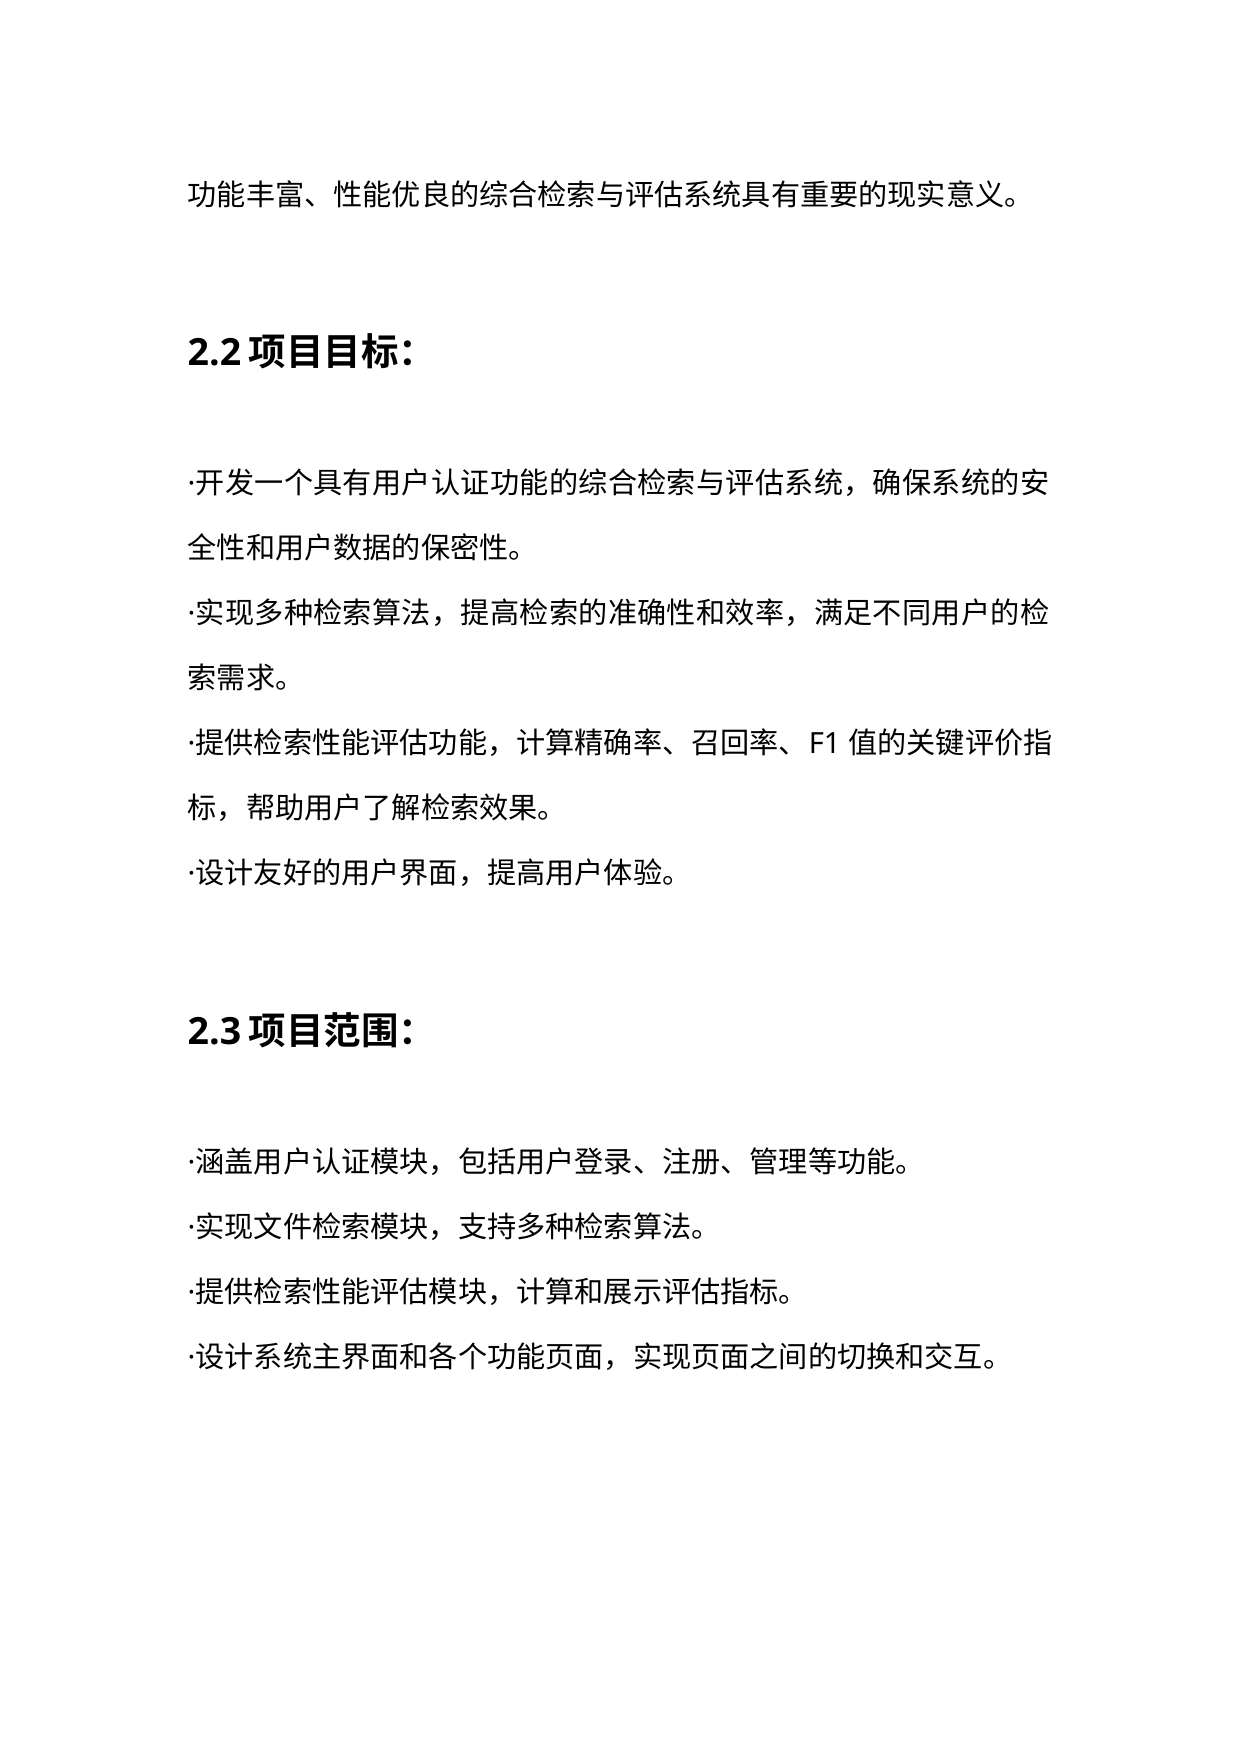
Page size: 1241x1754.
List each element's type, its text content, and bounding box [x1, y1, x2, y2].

text ·涵盖用户认证模块，包括用户登录、注册、管理等功能。 [187, 1127, 1053, 1192]
text ·设计友好的用户界面，提高用户体验。 [187, 839, 1053, 904]
text ·提供检索性能评估模块，计算和展示评估指标。 [187, 1257, 1053, 1322]
text ·开发一个具有用户认证功能的综合检索与评估系统，确保系统的安全性和用户数据的保密性。 [187, 449, 1053, 579]
subtitle 2.2项目目标： [187, 317, 1053, 382]
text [187, 160, 1053, 225]
text ·实现文件检索模块，支持多种检索算法。 [187, 1192, 1053, 1257]
text ·实现多种检索算法，提高检索的准确性和效率，满足不同用户的检索需求。 [187, 579, 1053, 709]
text ·提供检索性能评估功能，计算精确率、召回率、F1 值的关键评价指标，帮助用户了解检索效果。 [187, 709, 1053, 839]
subtitle 2.3项目范围： [187, 996, 1053, 1061]
text ·设计系统主界面和各个功能页面，实现页面之间的切换和交互。 [187, 1322, 1053, 1387]
